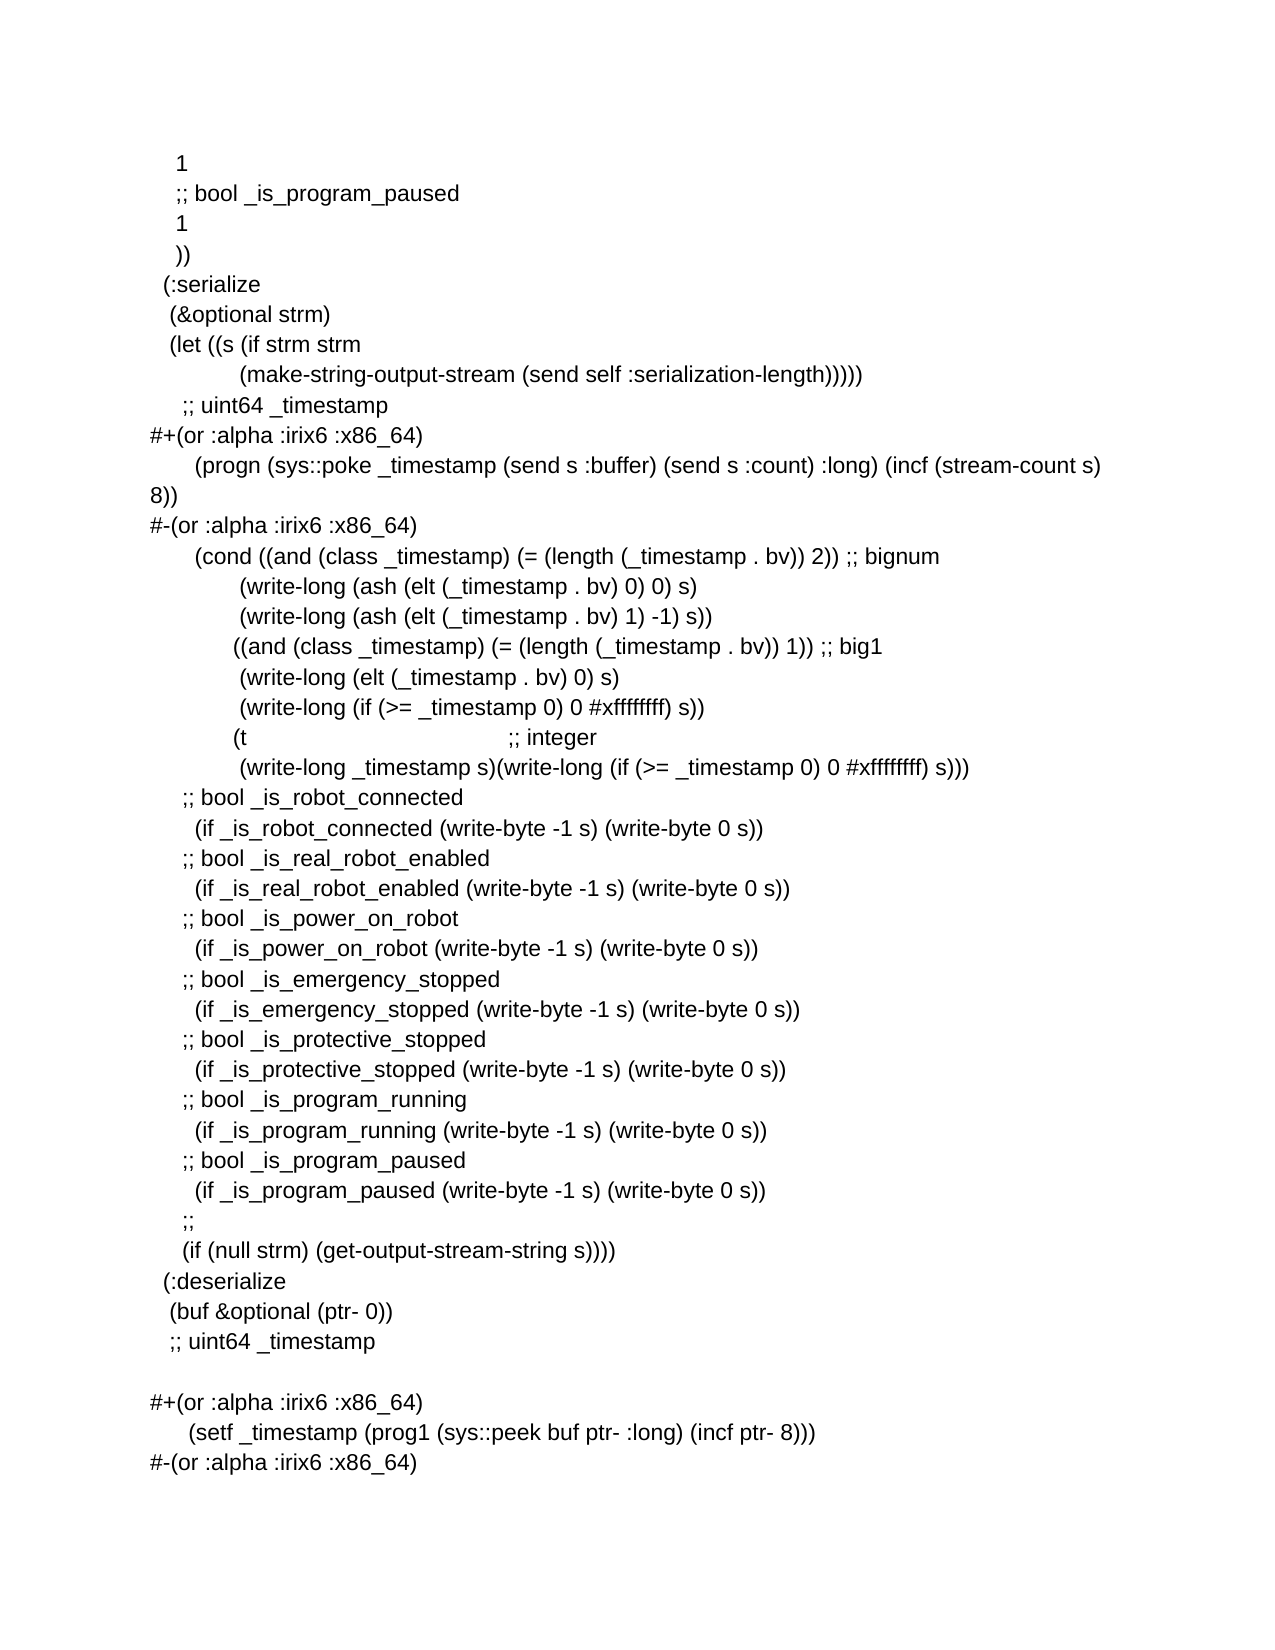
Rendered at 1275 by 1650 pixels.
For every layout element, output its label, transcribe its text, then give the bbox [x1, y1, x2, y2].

text (make-string-output-stream (send self :serialization-length))))) [150, 361, 1125, 388]
text (:deserialize [150, 1268, 1125, 1294]
text (progn (sys::poke _timestamp (send s :buffer) (send s :count) :long) (incf (stream-count s) 8)) [150, 452, 1125, 509]
text (if (null strm) (get-output-stream-string s)))) [150, 1237, 1125, 1264]
text ((and (class _timestamp) (= (length (_timestamp . bv)) 1)) ;; big1 [150, 633, 1125, 660]
text (:serialize [150, 271, 1125, 297]
text (cond ((and (class _timestamp) (= (length (_timestamp . bv)) 2)) ;; bignum [150, 543, 1125, 569]
text #+(or :alpha :irix6 :x86_64) [150, 422, 1125, 448]
text ;; uint64 _timestamp [150, 1328, 1125, 1354]
text (write-long (ash (elt (_timestamp . bv) 0) 0) s) [150, 573, 1125, 599]
text (if _is_power_on_robot (write-byte -1 s) (write-byte 0 s)) [150, 935, 1125, 962]
text (if _is_protective_stopped (write-byte -1 s) (write-byte 0 s)) [150, 1056, 1125, 1083]
text ;; bool _is_program_paused [150, 1147, 1125, 1173]
text #-(or :alpha :irix6 :x86_64) [150, 1449, 1125, 1475]
text ;; bool _is_protective_stopped [150, 1026, 1125, 1052]
text 1 [150, 210, 1125, 237]
text (let ((s (if strm strm [150, 331, 1125, 358]
text (buf &optional (ptr- 0)) [150, 1298, 1125, 1324]
text (if _is_robot_connected (write-byte -1 s) (write-byte 0 s)) [150, 814, 1125, 841]
text #-(or :alpha :irix6 :x86_64) [150, 512, 1125, 539]
text (&optional strm) [150, 301, 1125, 327]
text ;; bool _is_program_paused [150, 180, 1125, 207]
text ;; uint64 _timestamp [150, 392, 1125, 418]
text ;; [150, 1207, 1125, 1234]
text (t ;; integer [150, 724, 1125, 750]
text ;; bool _is_robot_connected [150, 784, 1125, 811]
text ;; bool _is_power_on_robot [150, 905, 1125, 932]
text (setf _timestamp (prog1 (sys::peek buf ptr- :long) (incf ptr- 8))) [150, 1419, 1125, 1445]
text (if _is_program_paused (write-byte -1 s) (write-byte 0 s)) [150, 1177, 1125, 1203]
text (if _is_real_robot_enabled (write-byte -1 s) (write-byte 0 s)) [150, 875, 1125, 901]
text ;; bool _is_program_running [150, 1086, 1125, 1113]
text (write-long _timestamp s)(write-long (if (>= _timestamp 0) 0 #xffffffff) s))) [150, 754, 1125, 781]
text (write-long (elt (_timestamp . bv) 0) s) [150, 663, 1125, 690]
text (if _is_program_running (write-byte -1 s) (write-byte 0 s)) [150, 1117, 1125, 1143]
text )) [150, 241, 1125, 267]
text ;; bool _is_real_robot_enabled [150, 845, 1125, 871]
text (write-long (ash (elt (_timestamp . bv) 1) -1) s)) [150, 603, 1125, 629]
text (write-long (if (>= _timestamp 0) 0 #xffffffff) s)) [150, 694, 1125, 720]
text 1 [150, 150, 1125, 176]
text (if _is_emergency_stopped (write-byte -1 s) (write-byte 0 s)) [150, 996, 1125, 1022]
text #+(or :alpha :irix6 :x86_64) [150, 1388, 1125, 1415]
text ;; bool _is_emergency_stopped [150, 966, 1125, 992]
